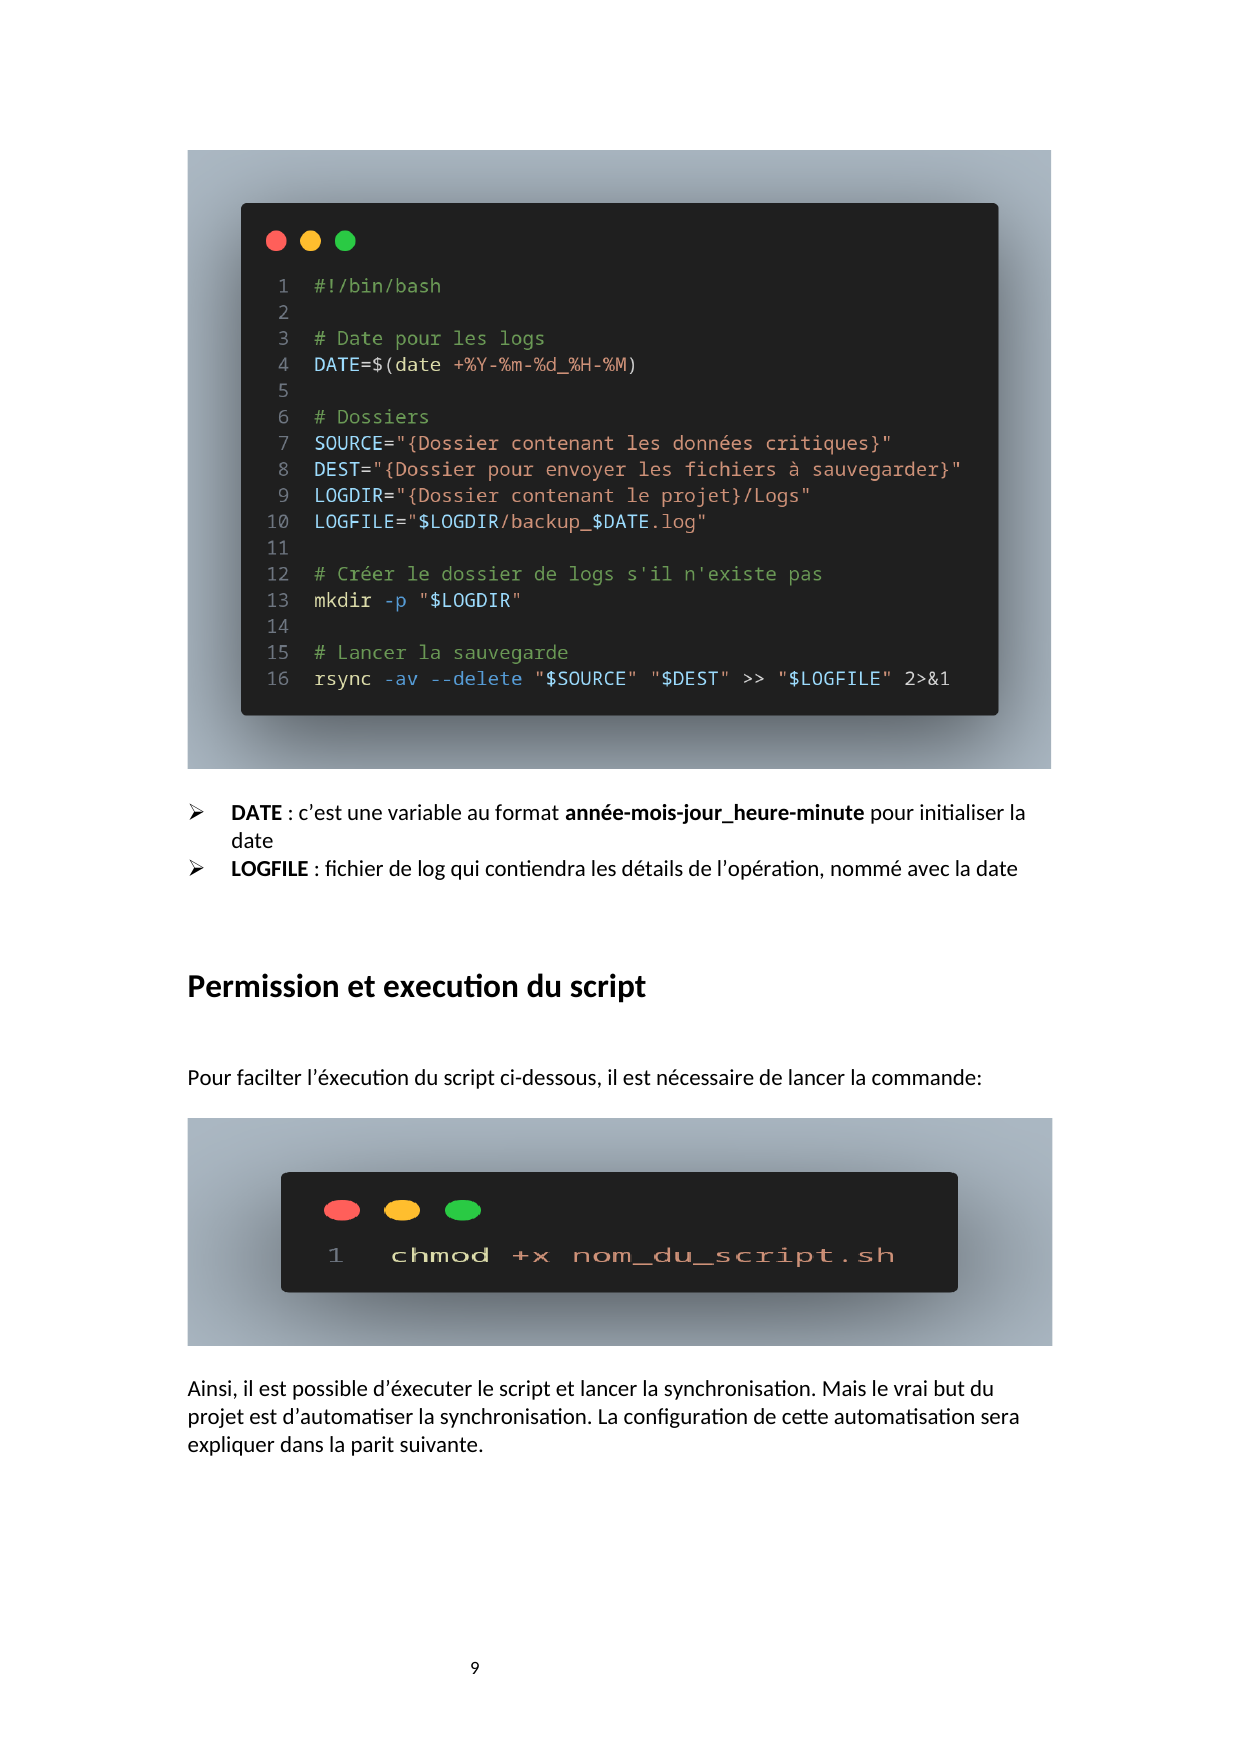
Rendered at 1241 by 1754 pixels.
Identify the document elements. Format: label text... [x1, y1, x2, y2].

list DATE : c’est une variable au format année-mois-jour_heure-minute pour initialiser la date [187, 798, 1053, 854]
picture [187, 150, 1052, 769]
list Ainsi, il est possible d’éxecuter le script et lancer la synchronisation. Mais le vrai but du projet est d’automatiser la synchronisation. La configuration de cette automatisation sera expliquer dans la parit suivante. [187, 1374, 1053, 1458]
list LOGFILE : fichier de log qui contiendra les détails de l’opération, nommé avec la date [187, 854, 1053, 882]
subtitle Permission et execution du script [187, 965, 1053, 1006]
list Pour facilter l’éxecution du script ci-dessous, il est nécessaire de lancer la commande: [187, 1063, 1053, 1091]
picture [187, 1118, 1053, 1346]
